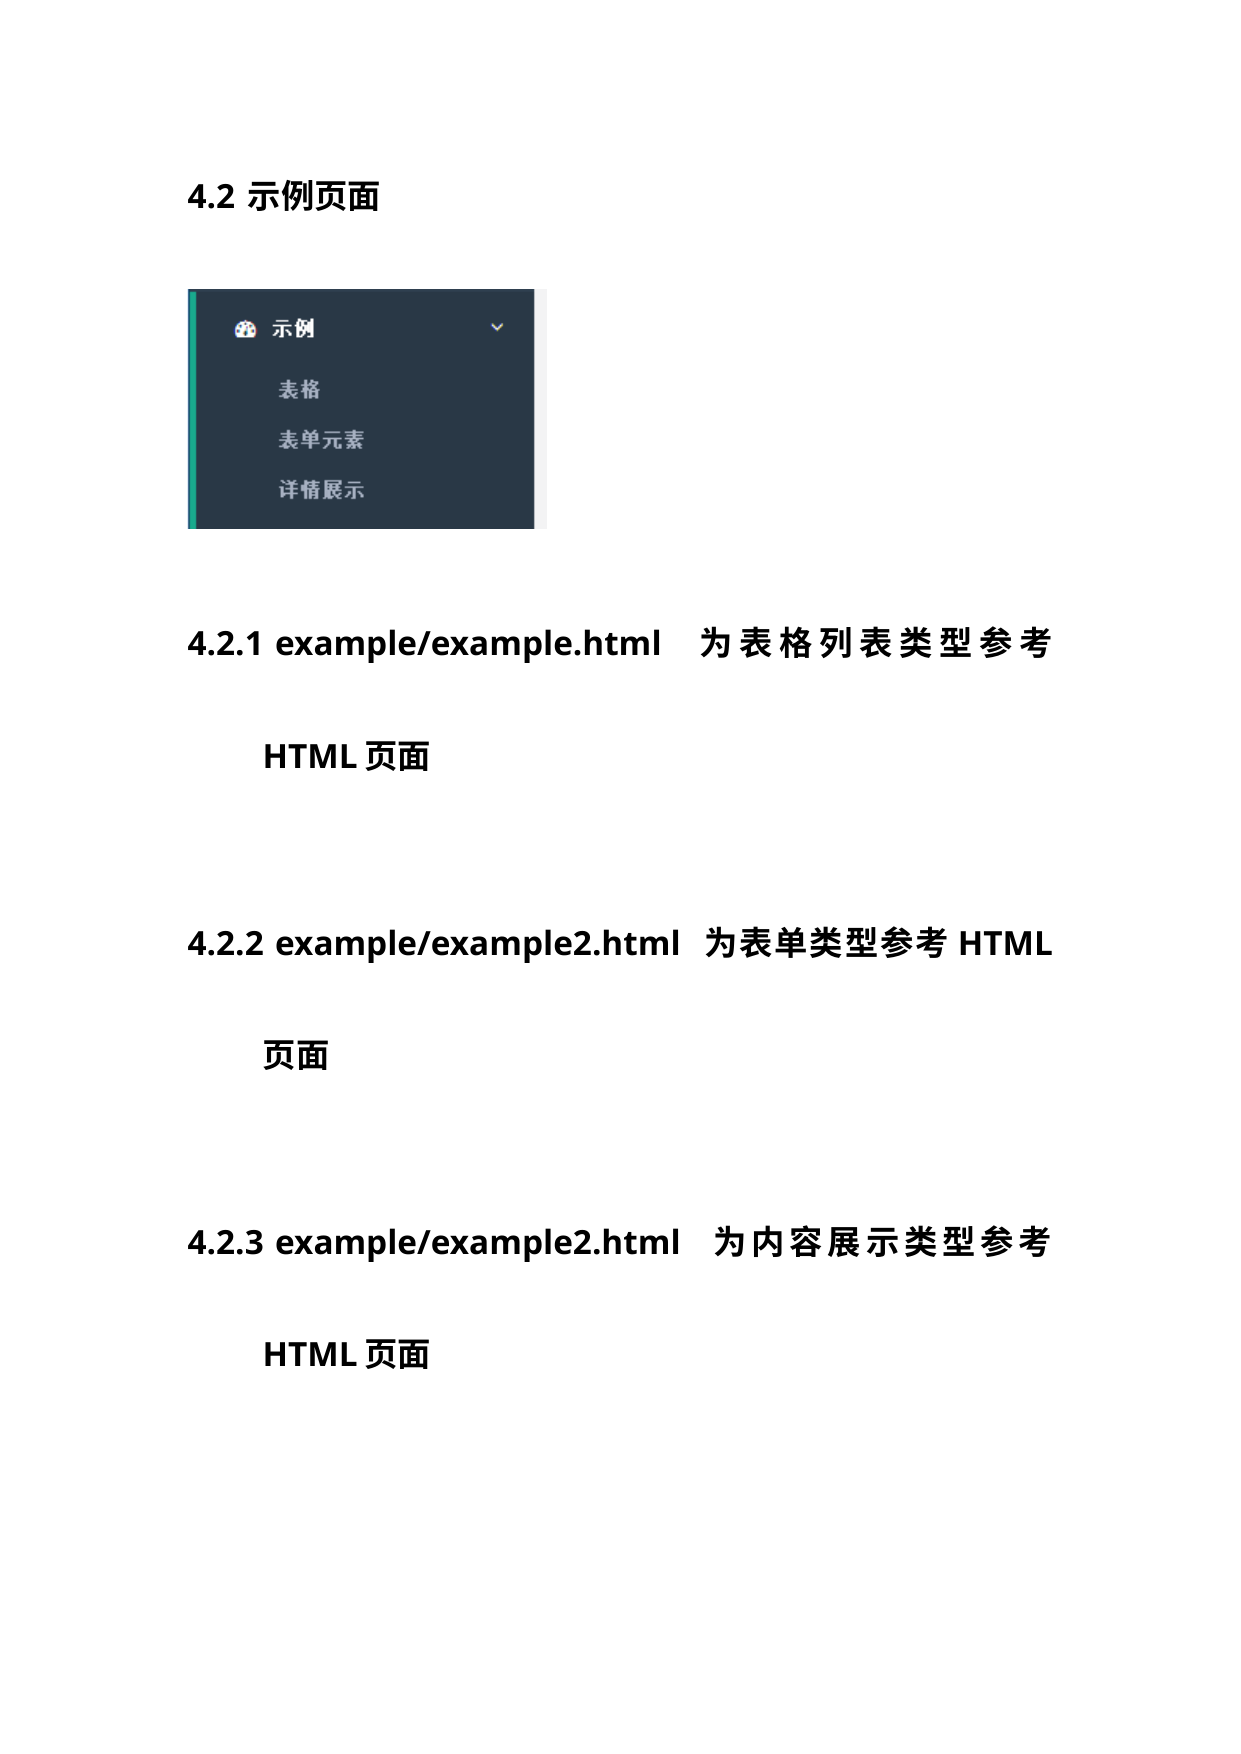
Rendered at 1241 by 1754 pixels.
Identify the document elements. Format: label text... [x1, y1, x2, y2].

subtitle example/example.html 为表格列表类型参考HTML页面 [187, 609, 1053, 786]
subtitle example/example2.html 为表单类型参考HTML页面 [187, 908, 1053, 1086]
picture [187, 289, 547, 529]
subtitle 示例页面 [187, 162, 1053, 227]
subtitle example/example2.html 为内容展示类型参考HTML页面 [187, 1207, 1053, 1385]
